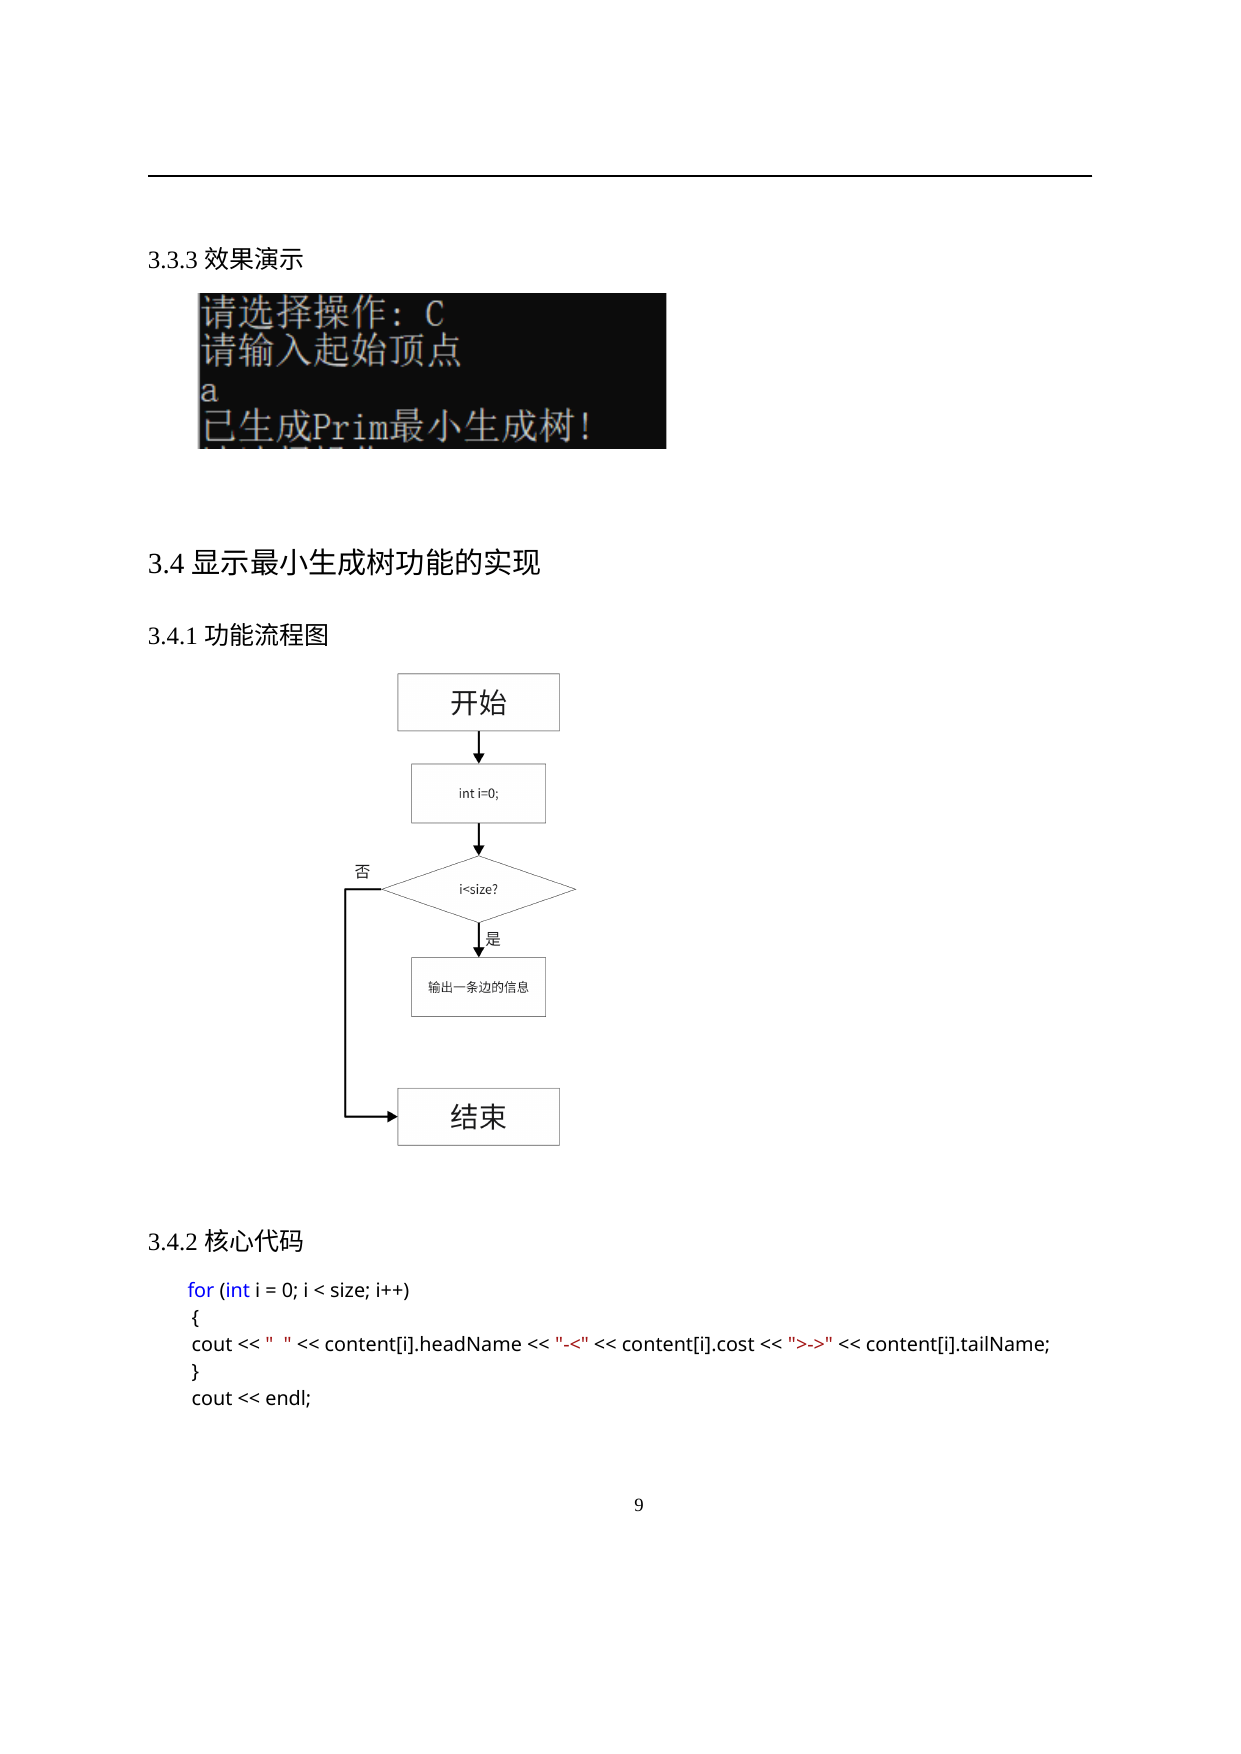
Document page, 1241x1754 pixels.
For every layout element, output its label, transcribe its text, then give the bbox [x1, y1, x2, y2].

picture [0, 655, 1241, 1539]
text cout << endl; [148, 1384, 1092, 1411]
text cout << " " << content[i].headName << "-<" << content[i].cost << ">->" << content[i].tailName; [148, 1330, 1092, 1357]
text } [148, 1357, 1092, 1384]
subtitle 3.4 显示最小生成树功能的实现 [148, 540, 1092, 582]
subtitle 3.3.3 效果演示 [148, 239, 1092, 275]
text { [148, 1303, 1092, 1330]
subtitle 3.4.2 核心代码 [148, 1222, 1092, 1258]
picture [197, 293, 667, 449]
subtitle 3.4.1 功能流程图 [148, 616, 1092, 652]
text for (int i = 0; i < size; i++) [148, 1276, 1092, 1303]
